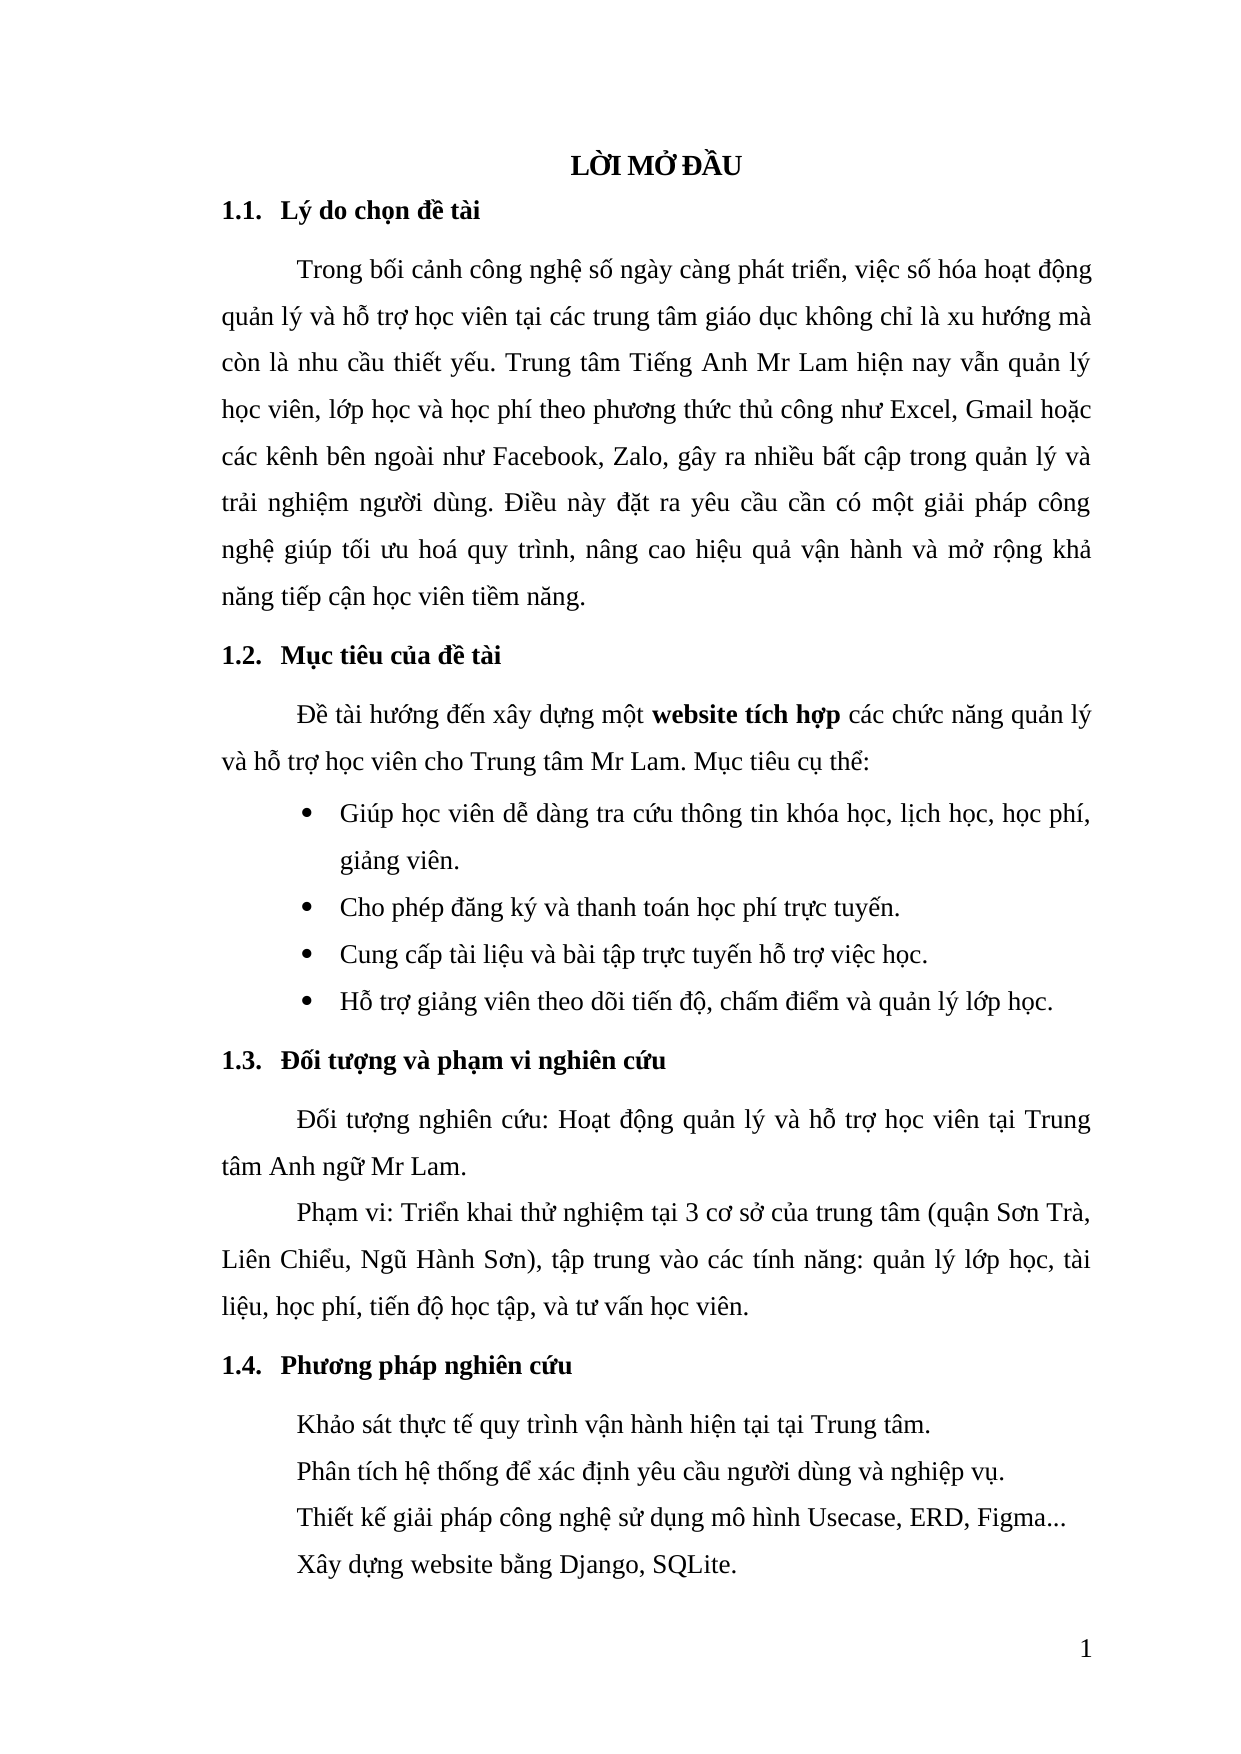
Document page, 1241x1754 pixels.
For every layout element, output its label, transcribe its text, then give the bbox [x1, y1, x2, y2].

text Xây dựng website bằng Django, SQLite. [221, 1548, 1092, 1579]
subtitle Mục tiêu của đề tài [221, 639, 1092, 670]
list Cho phép đăng ký và thanh toán học phí trực tuyến. [302, 891, 1092, 922]
text Khảo sát thực tế quy trình vận hành hiện tại tại Trung tâm. [221, 1408, 1092, 1439]
text Đề tài hướng đến xây dựng một website tích hợp các chức năng quản lý và hỗ trợ học viên cho Trung tâm Mr Lam. Mục tiêu cụ thể: [221, 698, 1092, 776]
subtitle Đối tượng và phạm vi nghiên cứu [221, 1044, 1092, 1075]
text Phạm vi: Triển khai thử nghiệm tại 3 cơ sở của trung tâm (quận Sơn Trà, Liên Chiểu, Ngũ Hành Sơn), tập trung vào các tính năng: quản lý lớp học, tài liệu, học phí, tiến độ học tập, và tư vấn học viên. [221, 1197, 1092, 1321]
text Thiết kế giải pháp công nghệ sử dụng mô hình Usecase, ERD, Figma... [221, 1502, 1092, 1533]
text Phân tích hệ thống để xác định yêu cầu người dùng và nghiệp vụ. [221, 1455, 1092, 1486]
text Đối tượng nghiên cứu: Hoạt động quản lý và hỗ trợ học viên tại Trung tâm Anh ngữ Mr Lam. [221, 1103, 1092, 1181]
subtitle Phương pháp nghiên cứu [221, 1349, 1092, 1380]
text Trong bối cảnh công nghệ số ngày càng phát triển, việc số hóa hoạt động quản lý và hỗ trợ học viên tại các trung tâm giáo dục không chỉ là xu hướng mà còn là nhu cầu thiết yếu. Trung tâm Tiếng Anh Mr Lam hiện nay vẫn quản lý học viên, lớp học và học phí theo phương thức thủ công như Excel, Gmail hoặc các kênh bên ngoài như Facebook, Zalo, gây ra nhiều bất cập trong quản lý và trải nghiệm người dùng. Điều này đặt ra yêu cầu cần có một giải pháp công nghệ giúp tối ưu hoá quy trình, nâng cao hiệu quả vận hành và mở rộng khả năng tiếp cận học viên tiềm năng. [221, 253, 1092, 611]
list Hỗ trợ giảng viên theo dõi tiến độ, chấm điểm và quản lý lớp học. [302, 985, 1092, 1016]
list Cung cấp tài liệu và bài tập trực tuyến hỗ trợ việc học. [302, 938, 1092, 969]
subtitle Lý do chọn đề tài [221, 194, 1092, 225]
title LỜI MỞ ĐẦU [221, 148, 1092, 181]
list Giúp học viên dễ dàng tra cứu thông tin khóa học, lịch học, học phí, giảng viên. [302, 797, 1092, 875]
